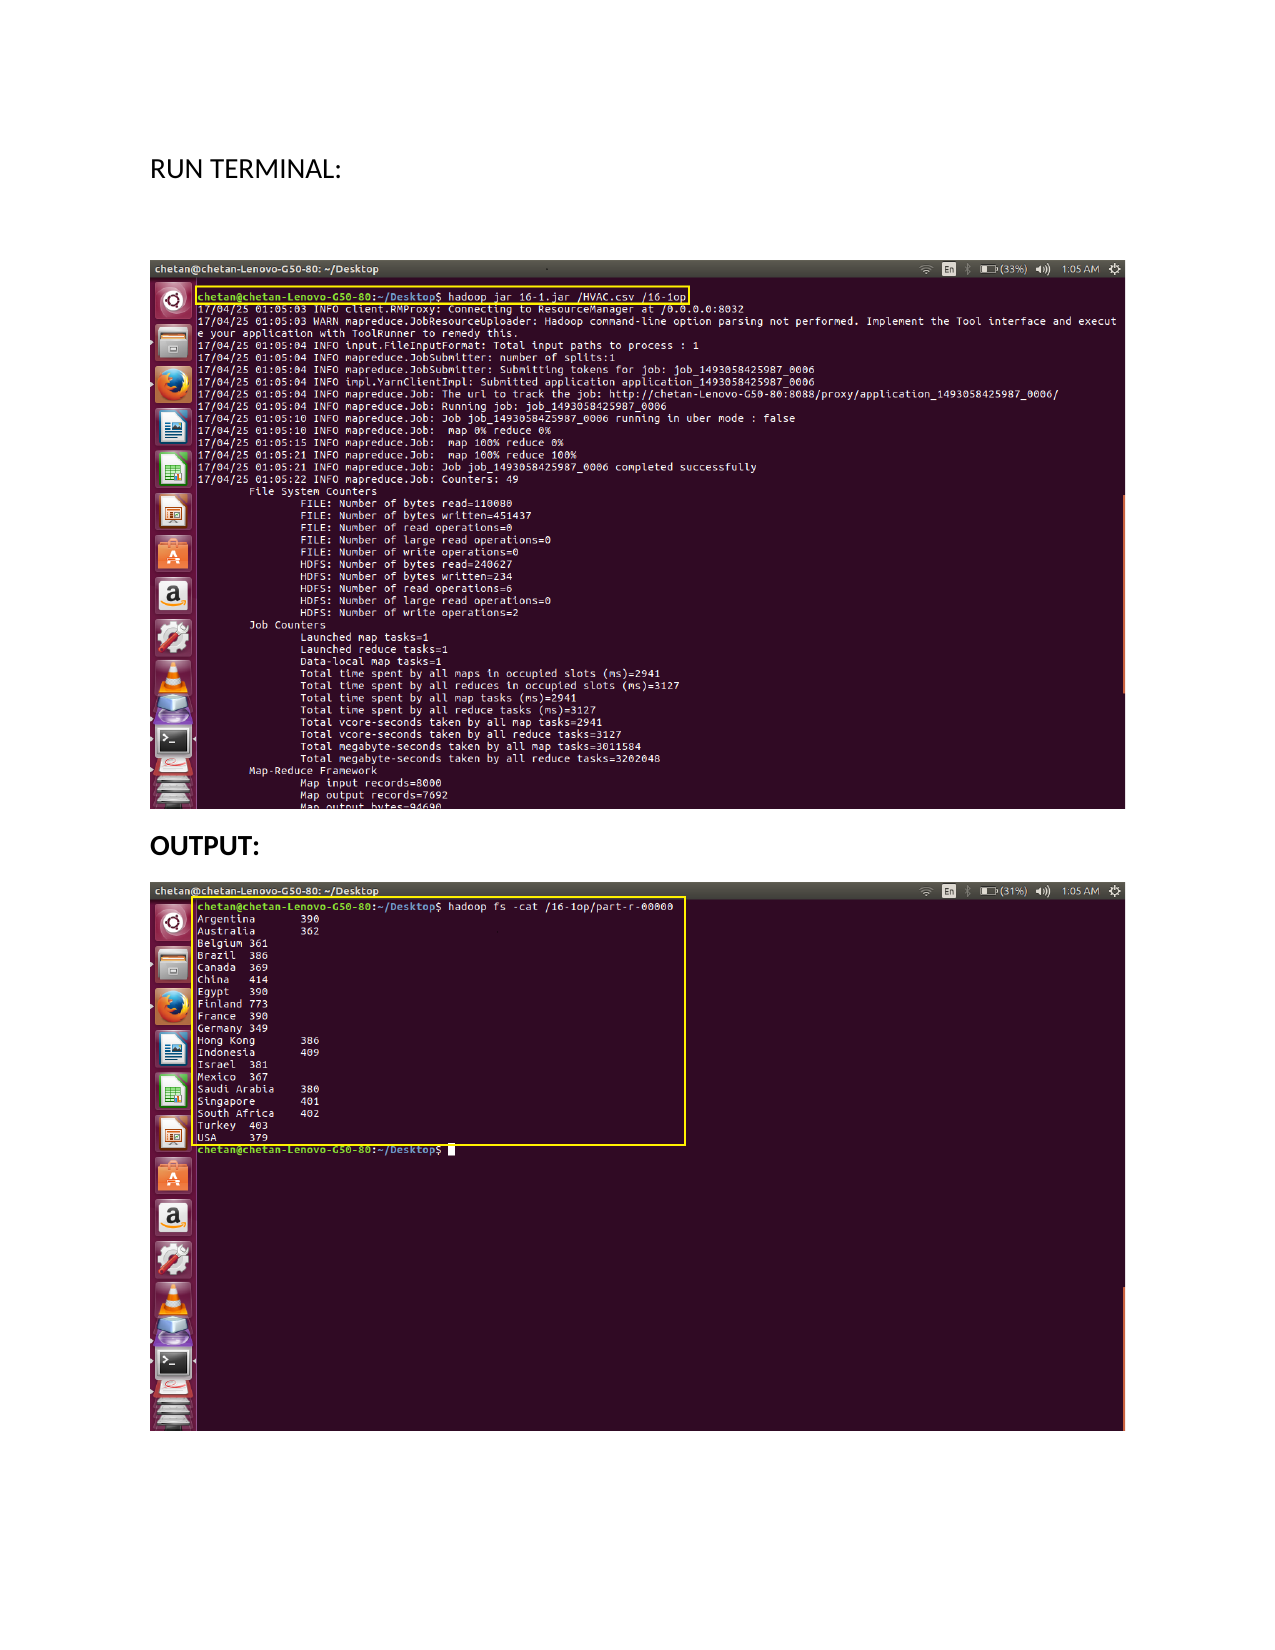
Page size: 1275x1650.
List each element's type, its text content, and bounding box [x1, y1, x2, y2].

text RUN TERMINAL: [150, 150, 1125, 186]
text OUTPUT: [150, 827, 1125, 863]
picture [150, 260, 1125, 809]
picture [150, 882, 1125, 1431]
